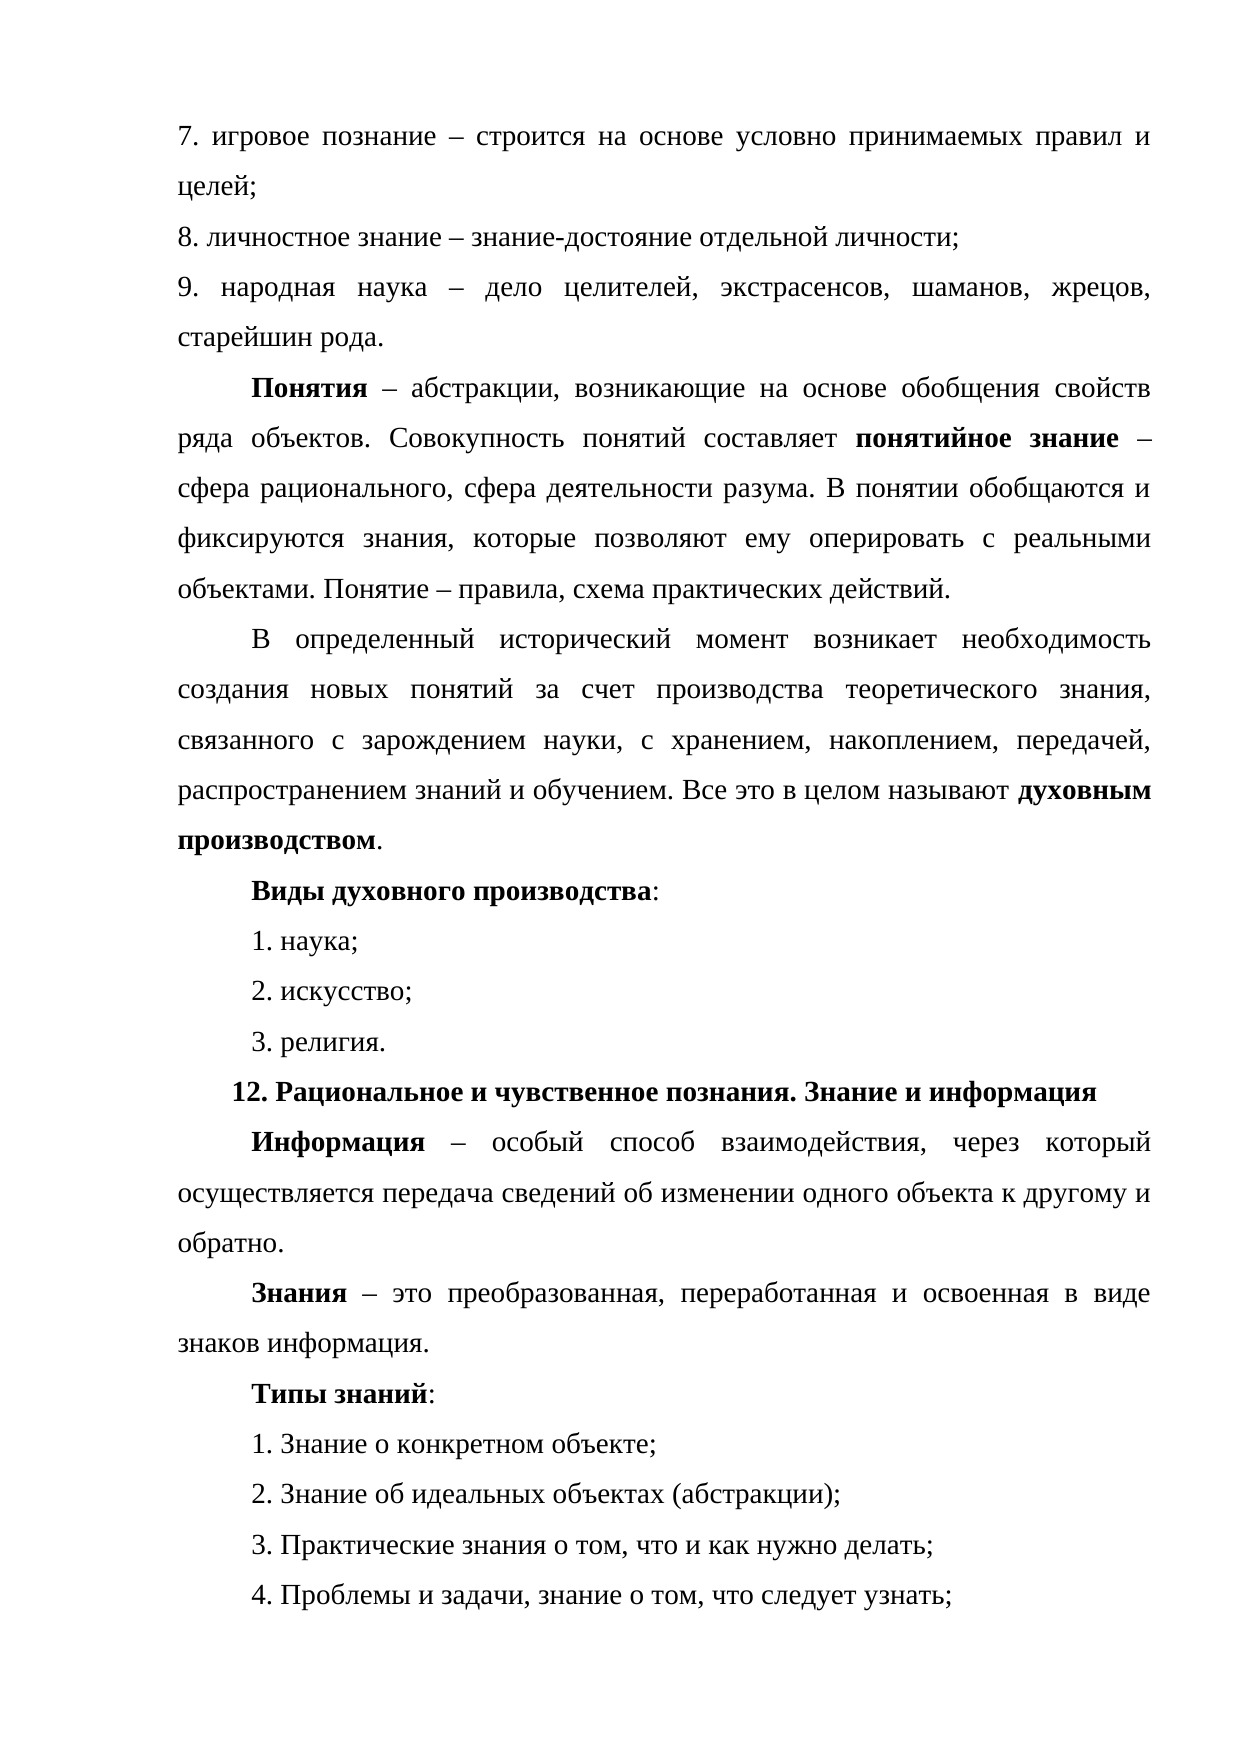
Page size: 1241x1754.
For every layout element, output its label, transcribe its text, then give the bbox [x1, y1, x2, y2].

text 2. Знание об идеальных объектах (абстракции); [177, 1477, 1152, 1510]
list Рациональное и чувственное познания. Знание и информация [177, 1074, 1152, 1108]
text 1. Знание о конкретном объекте; [177, 1426, 1152, 1460]
text 9. народная наука – дело целителей, экстрасенсов, шаманов, жрецов, старейшин рода. [177, 269, 1152, 353]
text 2. искусство; [177, 973, 1152, 1007]
text Знания – это преобразованная, переработанная и освоенная в виде знаков информация. [177, 1275, 1152, 1359]
text 3. религия. [177, 1024, 1152, 1057]
text 7. игровое познание – строится на основе условно принимаемых правил и целей; [177, 118, 1152, 202]
text Информация – особый способ взаимодействия, через который осуществляется передача сведений об изменении одного объекта к другому и обратно. [177, 1124, 1152, 1258]
text В определенный исторический момент возникает необходимость создания новых понятий за счет производства теоретического знания, связанного с зарождением науки, с хранением, накоплением, передачей, распространением знаний и обучением. Все это в целом называют духовным производством. [177, 621, 1152, 856]
text 3. Практические знания о том, что и как нужно делать; [177, 1527, 1152, 1560]
text 1. наука; [177, 923, 1152, 957]
text 4. Проблемы и задачи, знание о том, что следует узнать; [177, 1577, 1152, 1611]
text Виды духовного производства: [177, 873, 1152, 906]
text Типы знаний: [177, 1376, 1152, 1409]
text 8. личностное знание – знание-достояние отдельной личности; [177, 219, 1152, 252]
